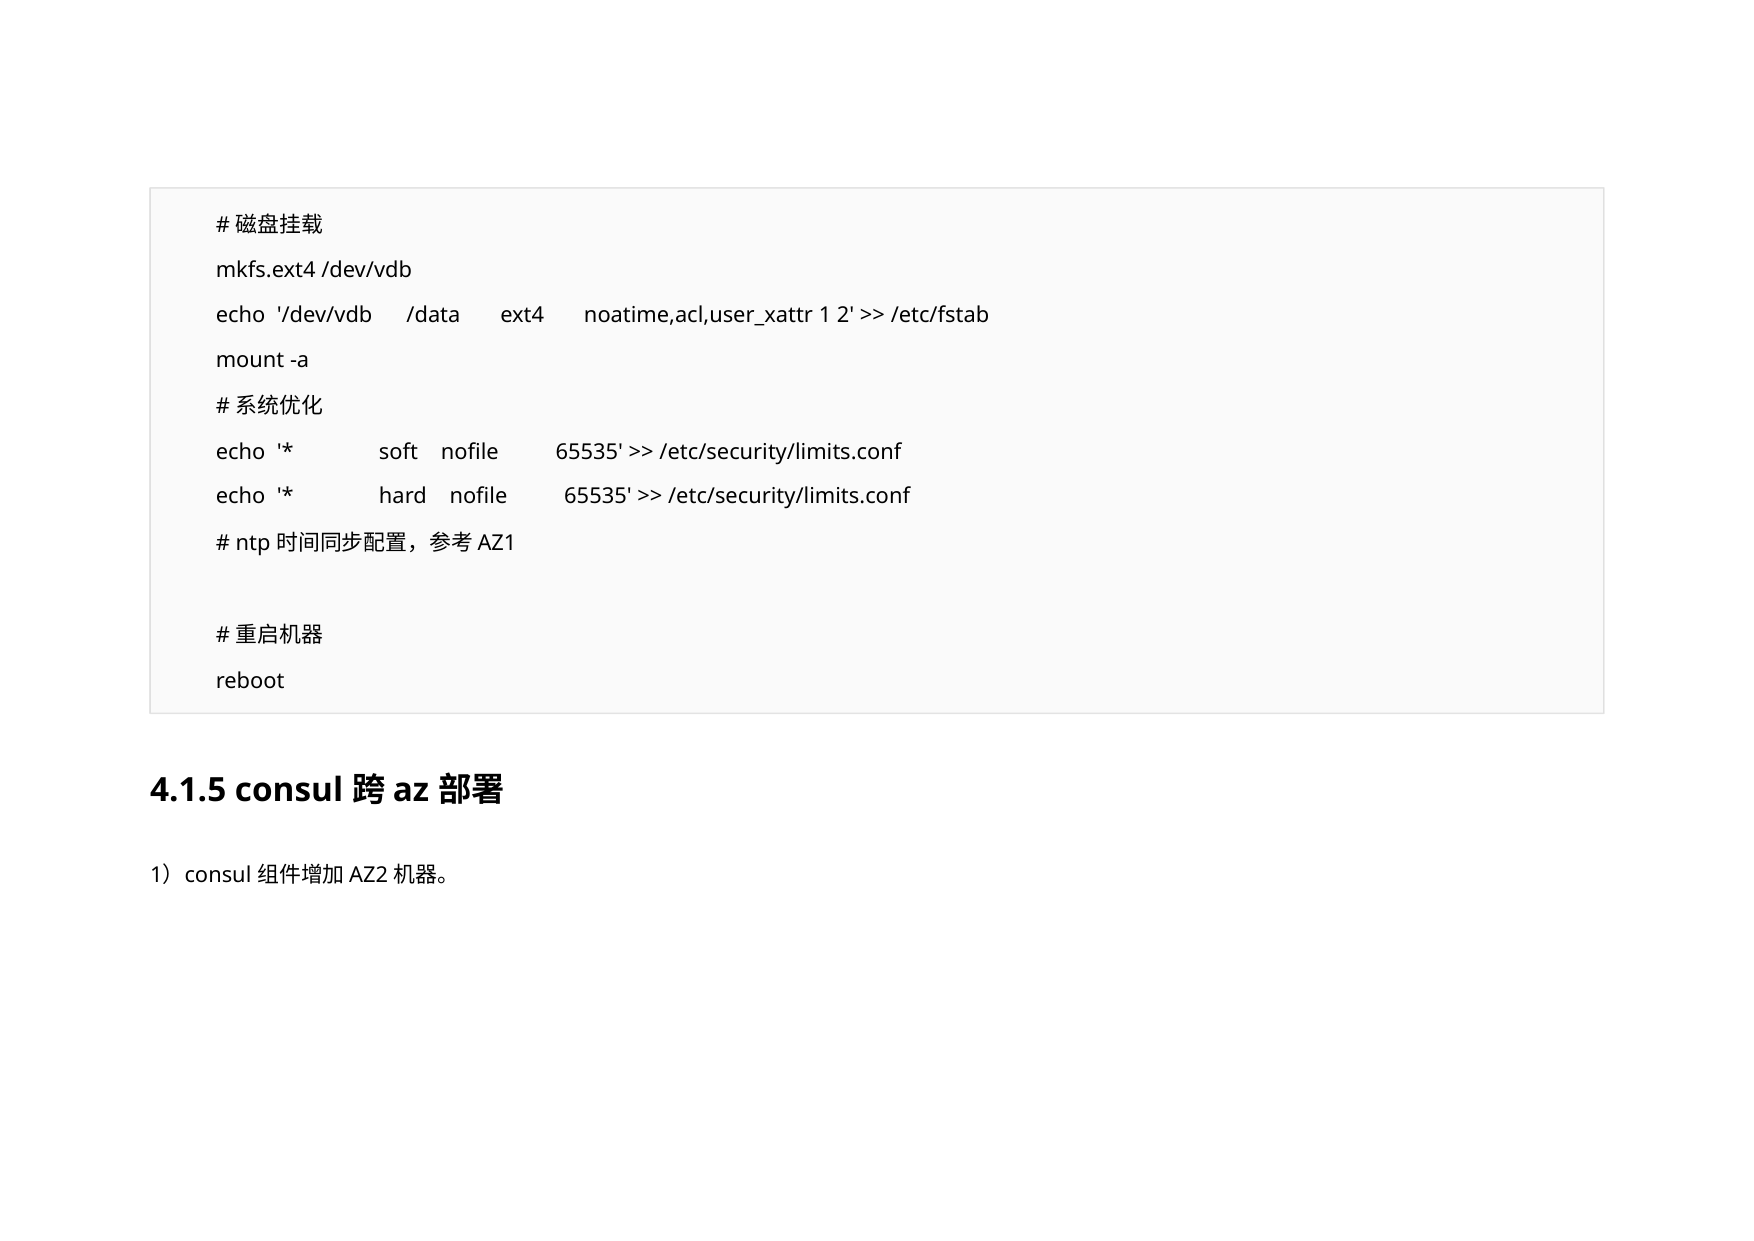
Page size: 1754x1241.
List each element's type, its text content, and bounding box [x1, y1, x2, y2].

subtitle 4.1.5 consul 跨 az 部署 [150, 763, 1604, 812]
text 1）consul 组件增加AZ2 机器。 [150, 857, 1604, 888]
